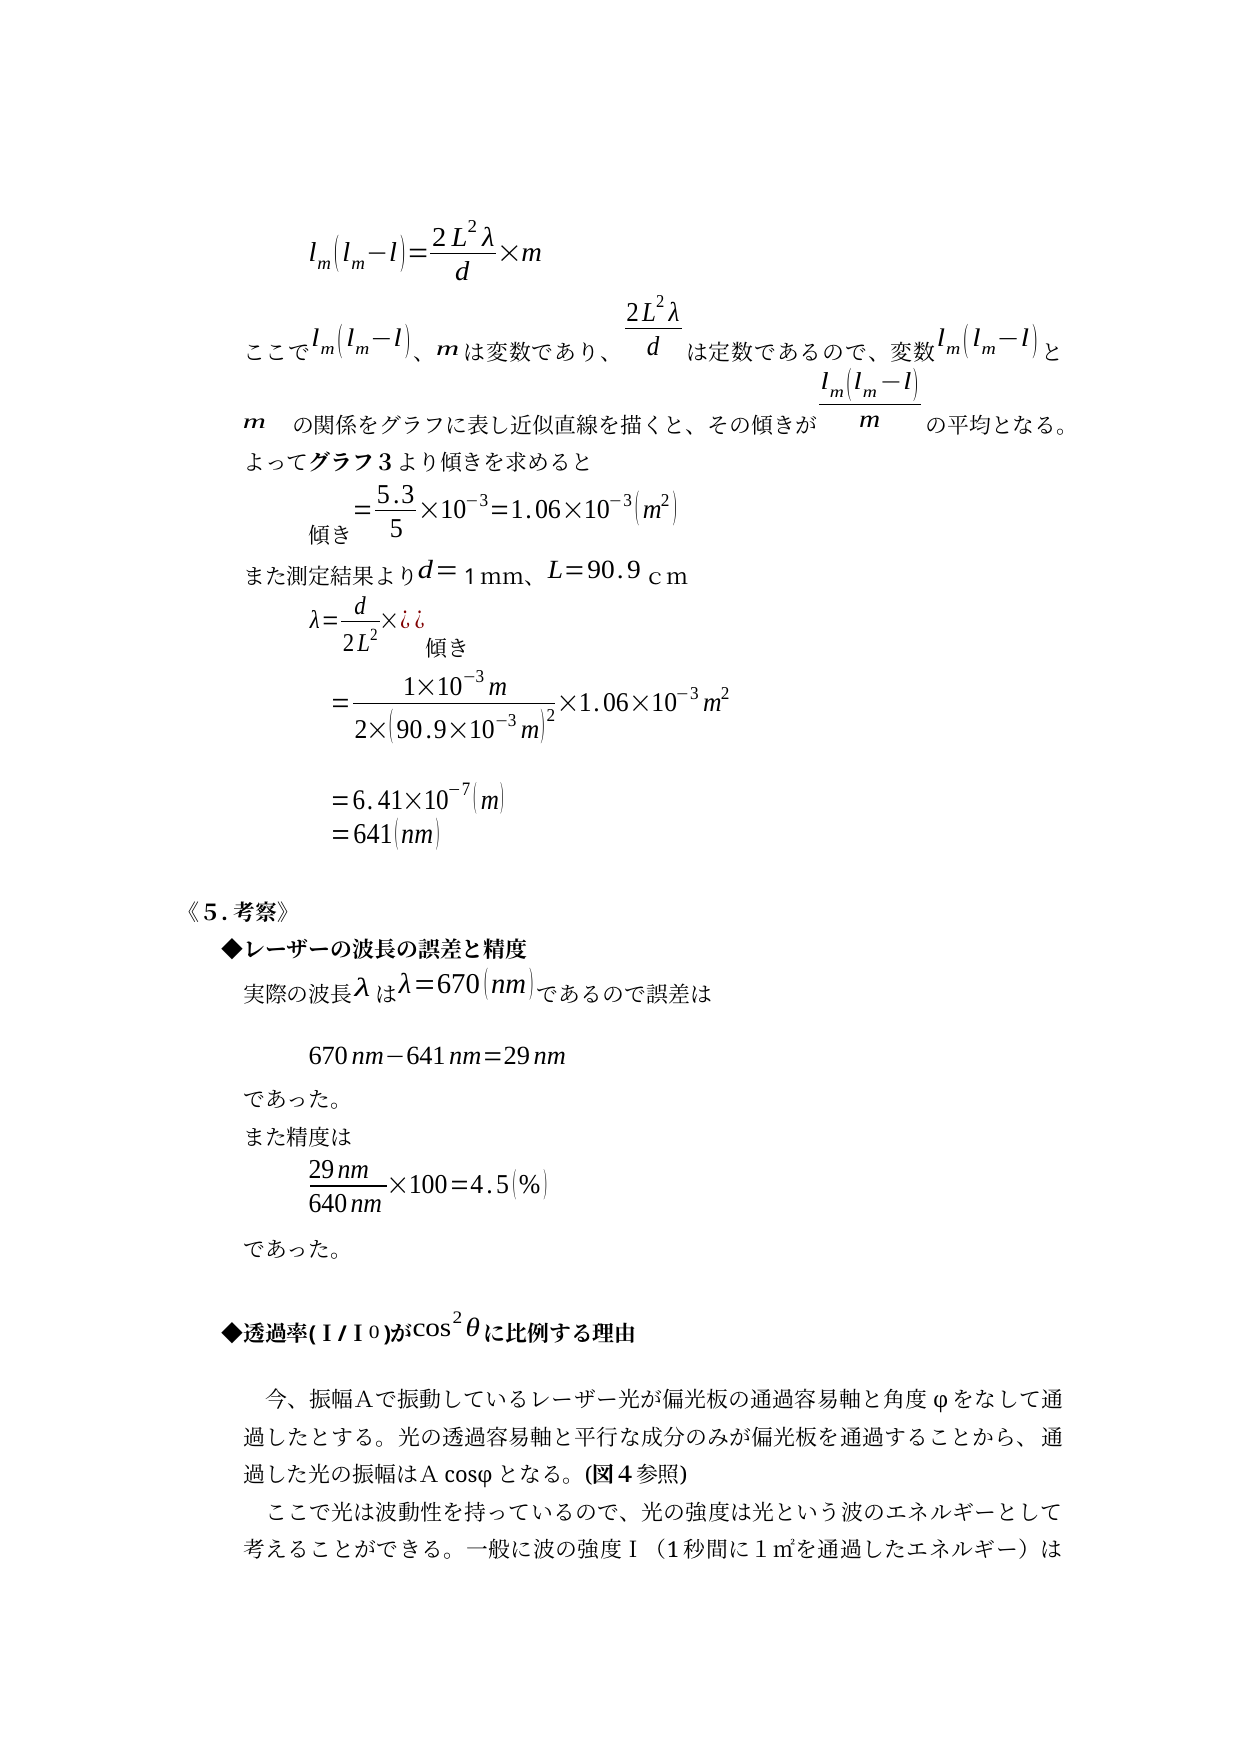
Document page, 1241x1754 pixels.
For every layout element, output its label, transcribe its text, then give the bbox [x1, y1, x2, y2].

text また精度は [177, 1117, 1063, 1154]
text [243, 1492, 1063, 1567]
text であった。 [177, 1229, 1063, 1267]
text 実際の波長はであるので誤差は [177, 967, 1063, 1042]
text 今、振幅Ａで振動しているレーザー光が偏光板の通過容易軸と角度φをなして通過したとする。光の透過容易軸と平行な成分のみが偏光板を通過することから、通過した光の振幅はＡcosφとなる。(図４参照) [243, 1379, 1063, 1492]
text ◆透過率(Ｉ/Ｉ)がに比例する理由 [177, 1304, 1063, 1379]
text ◆レーザーの波長の誤差と精度 [177, 929, 1063, 967]
text 傾き [177, 479, 1063, 554]
text 《５. 考察》 [177, 892, 1063, 929]
text であった。 [177, 1079, 1063, 1117]
text 傾き [177, 592, 1063, 667]
text よってグラフ３より傾きを求めると [177, 442, 1063, 479]
text また測定結果より1ｍｍ、ｃｍ [243, 554, 1063, 592]
text ここで、は変数であり、は定数であるので、変数と の関係をグラフに表し近似直線を描くと、その傾きがの平均となる。 [243, 292, 1063, 442]
